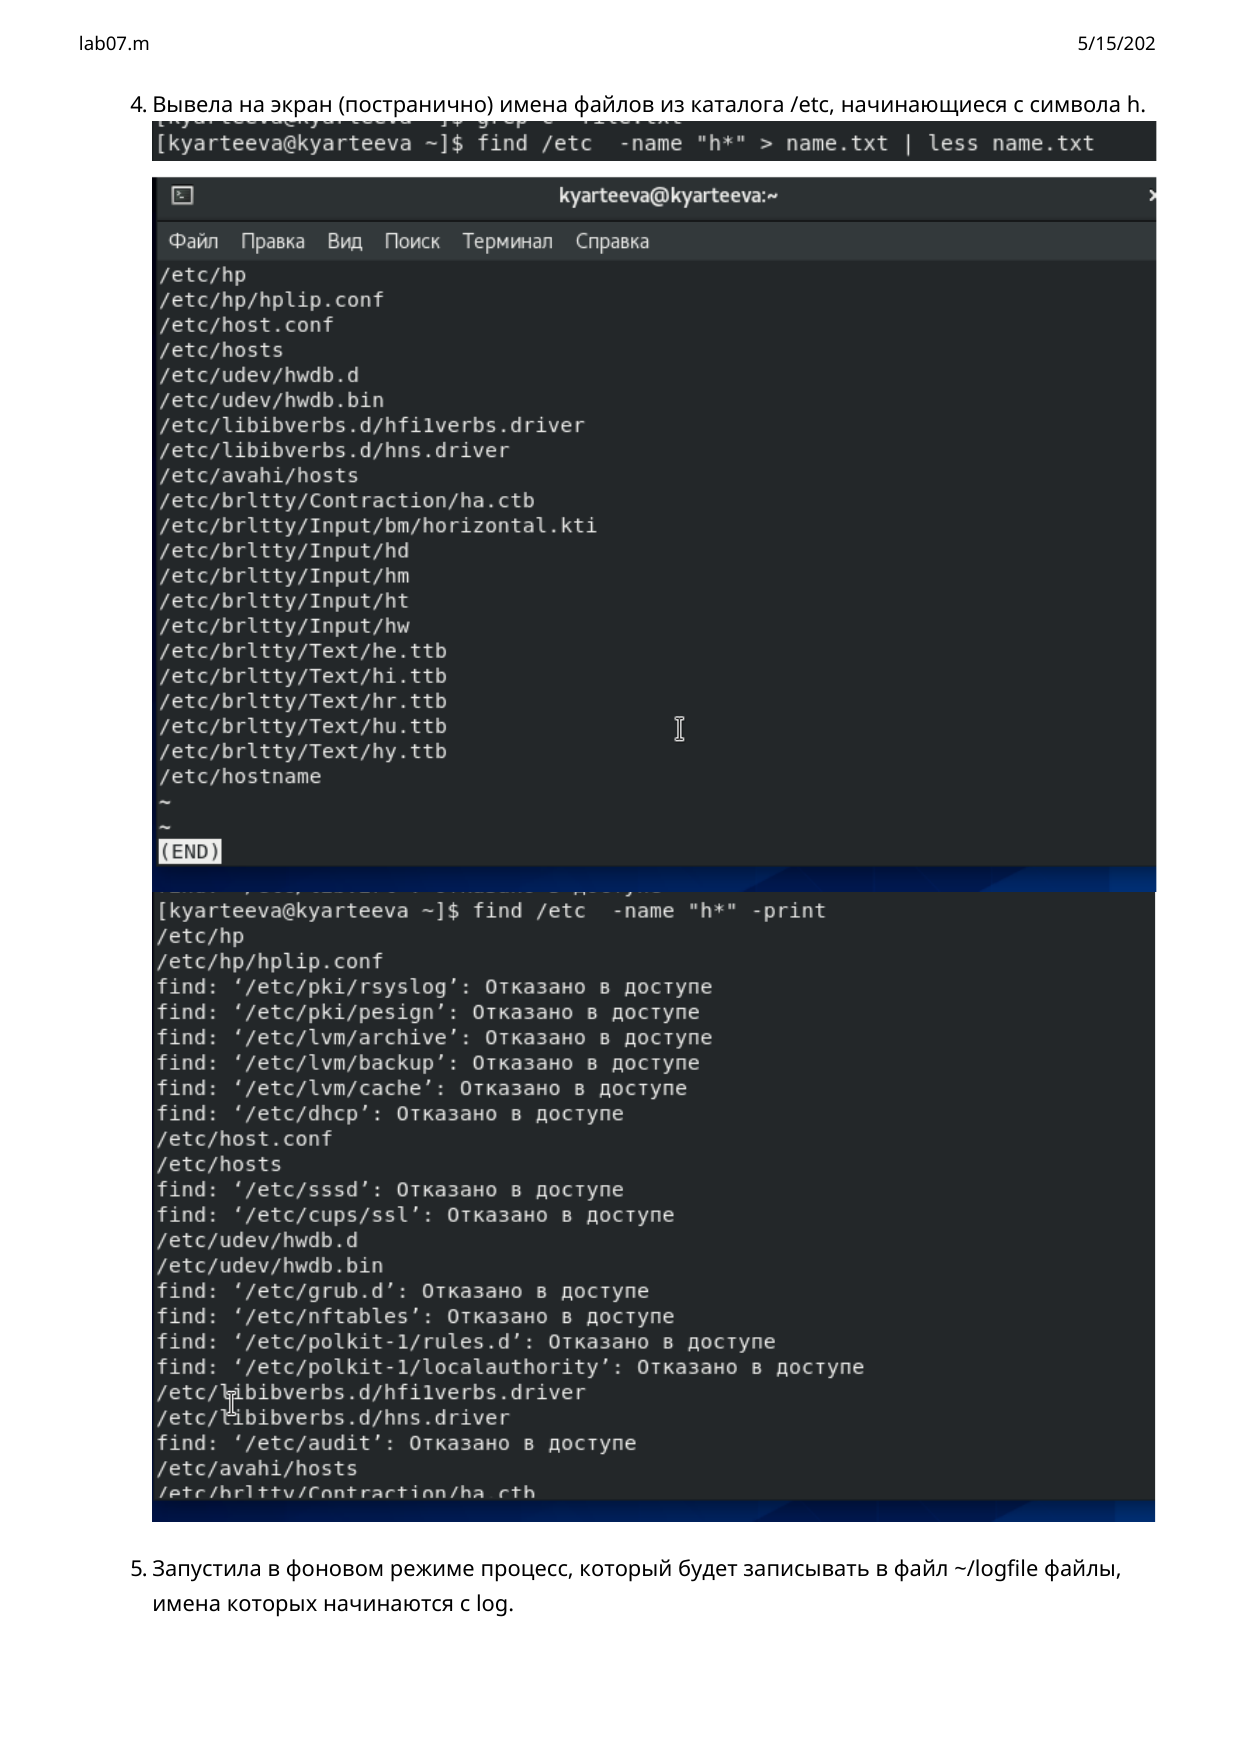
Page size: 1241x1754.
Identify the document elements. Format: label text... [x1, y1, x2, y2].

picture [152, 121, 1157, 161]
list Вывела на экран (постранично) имена файлов из каталога /etc, начинающиеся с символа h. [130, 88, 1165, 118]
picture [152, 176, 1157, 1522]
list Запустила в фоновом режиме процесс, который будет записывать в файл ~/logfile файлы, имена которых начинаются с log. [130, 1553, 1134, 1618]
